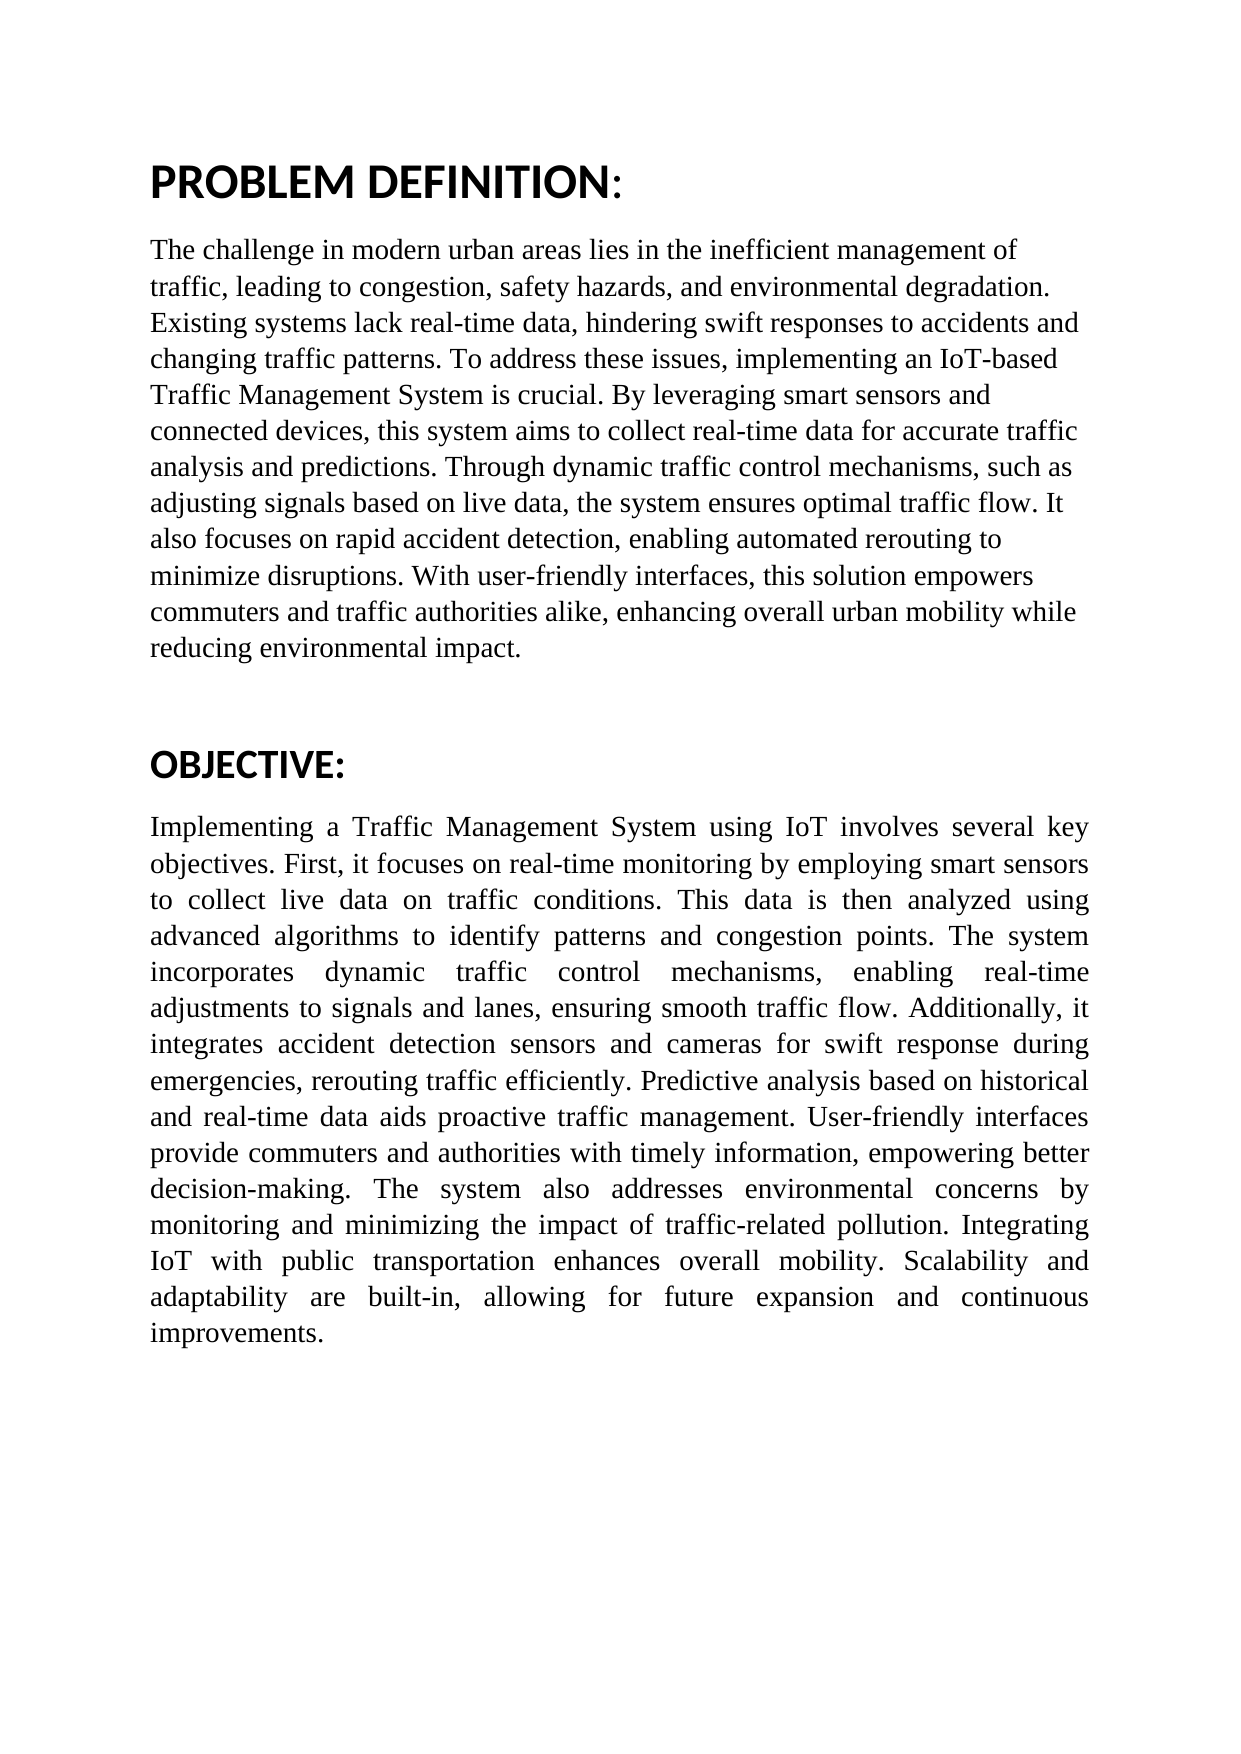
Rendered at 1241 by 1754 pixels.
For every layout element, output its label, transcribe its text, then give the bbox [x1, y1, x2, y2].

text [150, 809, 1090, 1349]
text PROBLEM DEFINITION: [150, 150, 1090, 211]
text The challenge in modern urban areas lies in the inefficient management of traffic, leading to congestion, safety hazards, and environmental degradation. Existing systems lack real-time data, hindering swift responses to accidents and changing traffic patterns. To address these issues, implementing an IoT-based Traffic Management System is crucial. By leveraging smart sensors and connected devices, this system aims to collect real-time data for accurate traffic analysis and predictions. Through dynamic traffic control mechanisms, such as adjusting signals based on live data, the system ensures optimal traffic flow. It also focuses on rapid accident detection, enabling automated rerouting to minimize disruptions. With user-friendly interfaces, this solution empowers commuters and traffic authorities alike, enhancing overall urban mobility while reducing environmental impact. [150, 232, 1090, 664]
text OBJECTIVE: [150, 738, 1090, 789]
